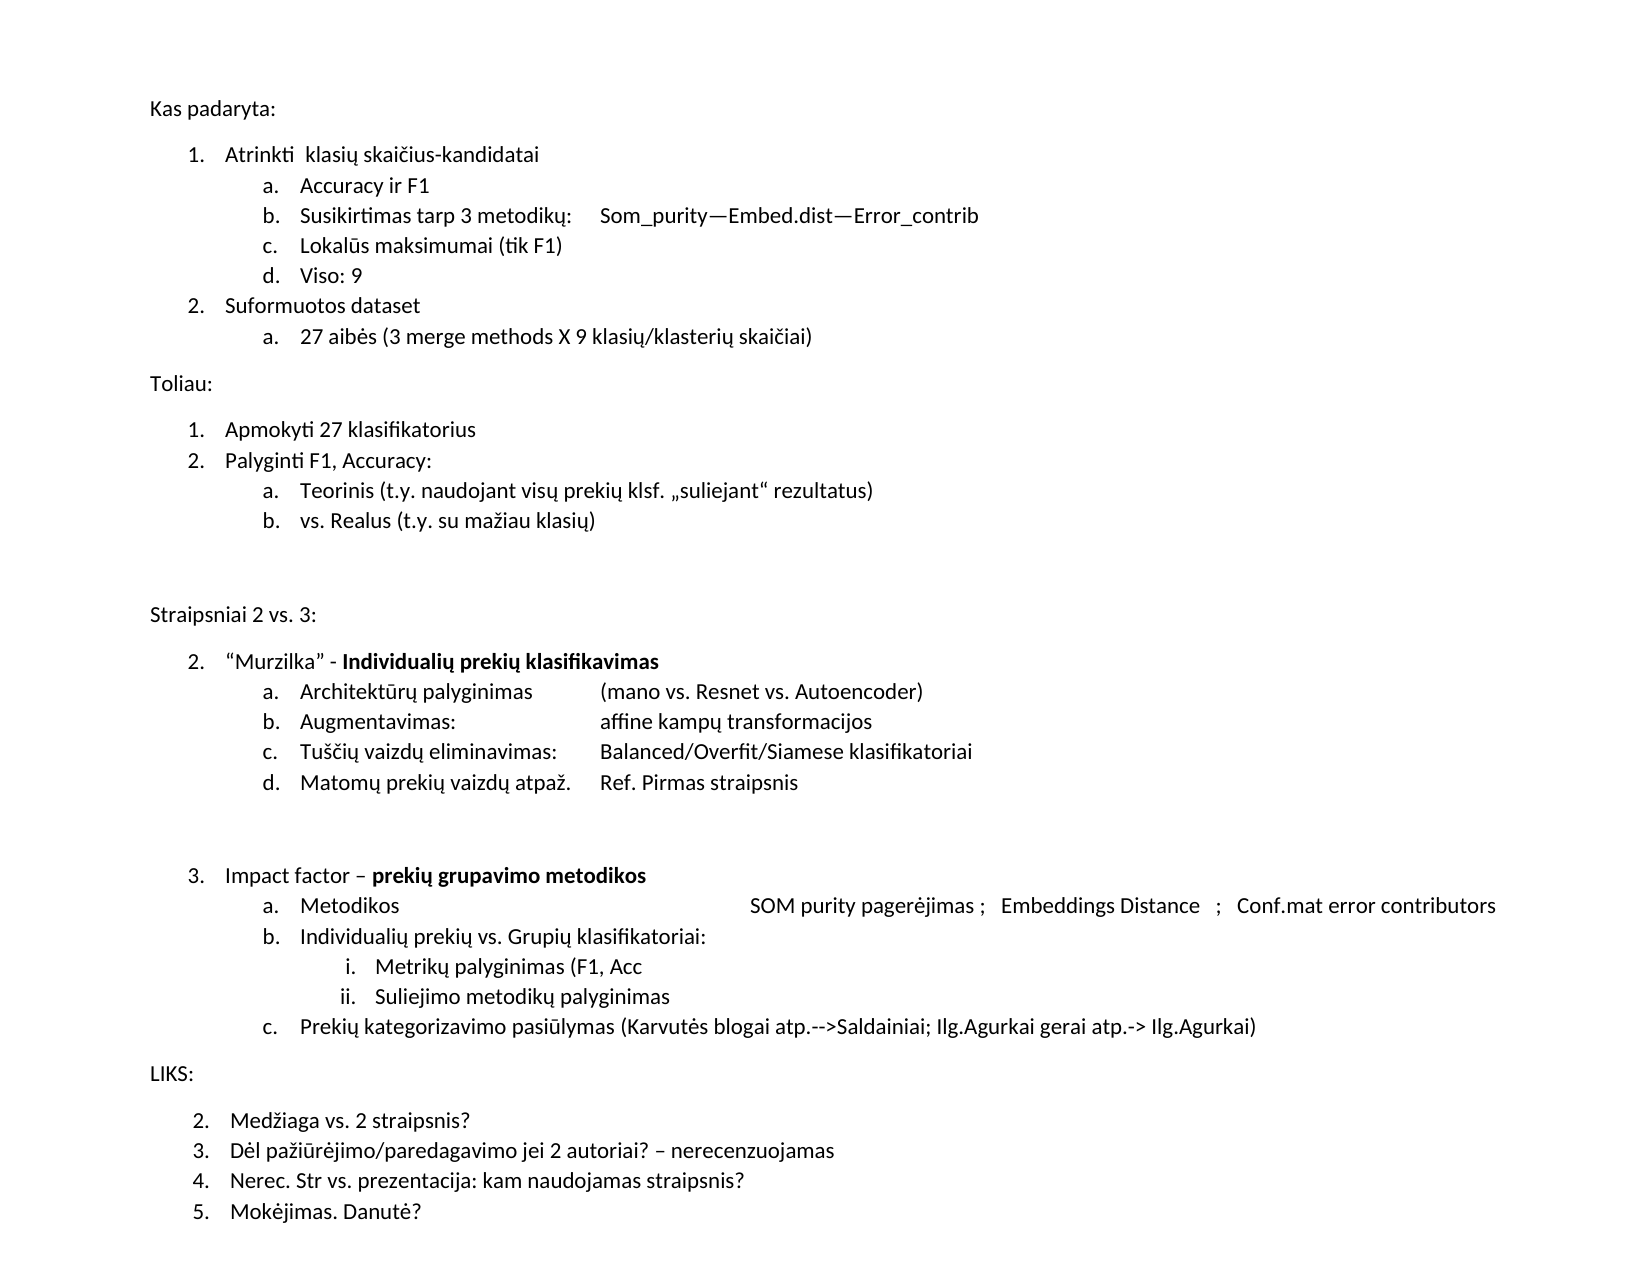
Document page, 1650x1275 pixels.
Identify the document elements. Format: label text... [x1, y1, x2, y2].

list 27 aibės (3 merge methods X 9 klasių/klasterių skaičiai) [262, 322, 1500, 350]
list Mokėjimas. Danutė? [192, 1197, 1500, 1225]
list Tuščių vaizdų eliminavimas: Balanced/Overfit/Siamese klasifikatoriai [262, 737, 1500, 766]
list Apmokyti 27 klasifikatorius [187, 416, 1500, 444]
text LIKS: [150, 1059, 1500, 1087]
list Impact factor – prekių grupavimo metodikos [187, 861, 1500, 889]
list Metodikos SOM purity pagerėjimas ; Embeddings Distance ; Conf.mat error contributors [262, 892, 1500, 920]
list Lokalūs maksimumai (tik F1) [262, 231, 1500, 259]
list Architektūrų palyginimas (mano vs. Resnet vs. Autoencoder) [262, 677, 1500, 705]
list Individualių prekių vs. Grupių klasifikatoriai: [262, 922, 1500, 950]
list Dėl pažiūrėjimo/paredagavimo jei 2 autoriai? – nerecenzuojamas [192, 1136, 1500, 1164]
list Nerec. Str vs. prezentacija: kam naudojamas straipsnis? [192, 1167, 1500, 1195]
text Toliau: [150, 369, 1500, 397]
list Suformuotos dataset [187, 292, 1500, 320]
text Kas padaryta: [150, 94, 1500, 122]
list vs. Realus (t.y. su mažiau klasių) [262, 506, 1500, 534]
text Straipsniai 2 vs. 3: [150, 600, 1500, 628]
list Augmentavimas: affine kampų transformacijos [262, 707, 1500, 735]
list Accuracy ir F1 [262, 171, 1500, 199]
list Palyginti F1, Accuracy: [187, 446, 1500, 474]
list Viso: 9 [262, 261, 1500, 289]
list Suliejimo metodikų palyginimas [356, 982, 1500, 1010]
list Atrinkti klasių skaičius-kandidatai [187, 141, 1500, 169]
list Matomų prekių vaizdų atpaž. Ref. Pirmas straipsnis [262, 768, 1500, 796]
list Medžiaga vs. 2 straipsnis? [192, 1106, 1500, 1134]
list Susikirtimas tarp 3 metodikų: Som_purity—Embed.dist—Error_contrib [262, 201, 1500, 229]
list Prekių kategorizavimo pasiūlymas (Karvutės blogai atp.-->Saldainiai; Ilg.Agurkai gerai atp.-> Ilg.Agurkai) [262, 1012, 1500, 1041]
list “Murzilka” - Individualių prekių klasifikavimas [187, 647, 1500, 675]
list Teorinis (t.y. naudojant visų prekių klsf. „suliejant“ rezultatus) [262, 476, 1500, 504]
list Metrikų palyginimas (F1, Acc [356, 952, 1500, 980]
